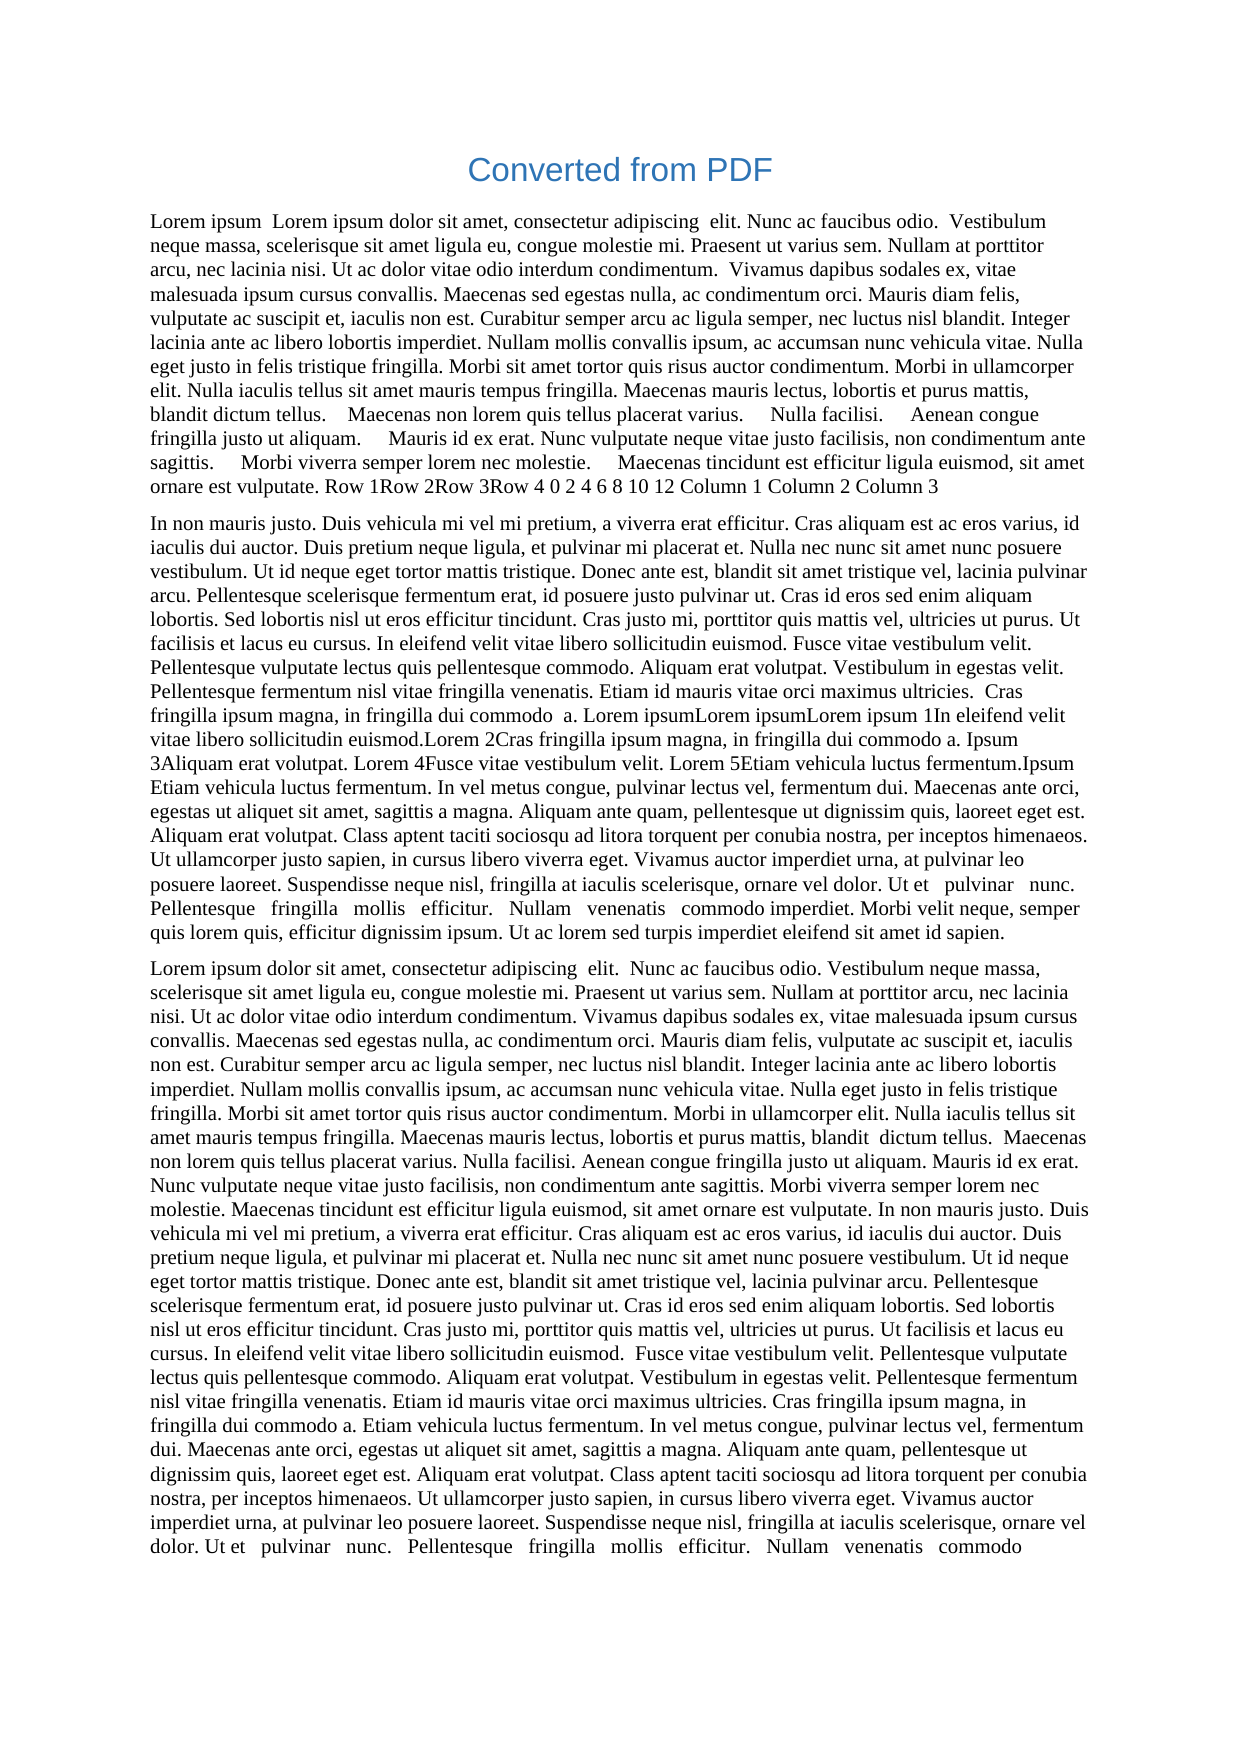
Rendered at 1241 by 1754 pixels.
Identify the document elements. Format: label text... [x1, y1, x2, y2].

text In non mauris justo. Duis vehicula mi vel mi pretium, a viverra erat efficitur. Cras aliquam est ac eros varius, id iaculis dui auctor. Duis pretium neque ligula, et pulvinar mi placerat et. Nulla nec nunc sit amet nunc posuere vestibulum. Ut id neque eget tortor mattis tristique. Donec ante est, blandit sit amet tristique vel, lacinia pulvinar arcu. Pellentesque scelerisque fermentum erat, id posuere justo pulvinar ut. Cras id eros sed enim aliquam lobortis. Sed lobortis nisl ut eros efficitur tincidunt. Cras justo mi, porttitor quis mattis vel, ultricies ut purus. Ut facilisis et lacus eu cursus. In eleifend velit vitae libero sollicitudin euismod. Fusce vitae vestibulum velit. Pellentesque vulputate lectus quis pellentesque commodo. Aliquam erat volutpat. Vestibulum in egestas velit. Pellentesque fermentum nisl vitae fringilla venenatis. Etiam id mauris vitae orci maximus ultricies. Cras fringilla ipsum magna, in fringilla dui commodo a. Lorem ipsumLorem ipsumLorem ipsum 1In eleifend velit vitae libero sollicitudin euismod.Lorem 2Cras fringilla ipsum magna, in fringilla dui commodo a. Ipsum 3Aliquam erat volutpat. Lorem 4Fusce vitae vestibulum velit. Lorem 5Etiam vehicula luctus fermentum.Ipsum Etiam vehicula luctus fermentum. In vel metus congue, pulvinar lectus vel, fermentum dui. Maecenas ante orci, egestas ut aliquet sit amet, sagittis a magna. Aliquam ante quam, pellentesque ut dignissim quis, laoreet eget est. Aliquam erat volutpat. Class aptent taciti sociosqu ad litora torquent per conubia nostra, per inceptos himenaeos. Ut ullamcorper justo sapien, in cursus libero viverra eget. Vivamus auctor imperdiet urna, at pulvinar leo posuere laoreet. Suspendisse neque nisl, fringilla at iaculis scelerisque, ornare vel dolor. Ut et pulvinar nunc. Pellentesque fringilla mollis efficitur. Nullam venenatis commodo imperdiet. Morbi velit neque, semper quis lorem quis, efficitur dignissim ipsum. Ut ac lorem sed turpis imperdiet eleifend sit amet id sapien. [150, 511, 1090, 944]
subtitle Converted from PDF [150, 150, 1090, 188]
text Lorem ipsum Lorem ipsum dolor sit amet, consectetur adipiscing elit. Nunc ac faucibus odio. Vestibulum neque massa, scelerisque sit amet ligula eu, congue molestie mi. Praesent ut varius sem. Nullam at porttitor arcu, nec lacinia nisi. Ut ac dolor vitae odio interdum condimentum. Vivamus dapibus sodales ex, vitae malesuada ipsum cursus convallis. Maecenas sed egestas nulla, ac condimentum orci. Mauris diam felis, vulputate ac suscipit et, iaculis non est. Curabitur semper arcu ac ligula semper, nec luctus nisl blandit. Integer lacinia ante ac libero lobortis imperdiet. Nullam mollis convallis ipsum, ac accumsan nunc vehicula vitae. Nulla eget justo in felis tristique fringilla. Morbi sit amet tortor quis risus auctor condimentum. Morbi in ullamcorper elit. Nulla iaculis tellus sit amet mauris tempus fringilla. Maecenas mauris lectus, lobortis et purus mattis, blandit dictum tellus. Maecenas non lorem quis tellus placerat varius. Nulla facilisi. Aenean congue fringilla justo ut aliquam. Mauris id ex erat. Nunc vulputate neque vitae justo facilisis, non condimentum ante sagittis. Morbi viverra semper lorem nec molestie. Maecenas tincidunt est efficitur ligula euismod, sit amet ornare est vulputate. Row 1Row 2Row 3Row 4 0 2 4 6 8 10 12 Column 1 Column 2 Column 3 [150, 209, 1090, 498]
